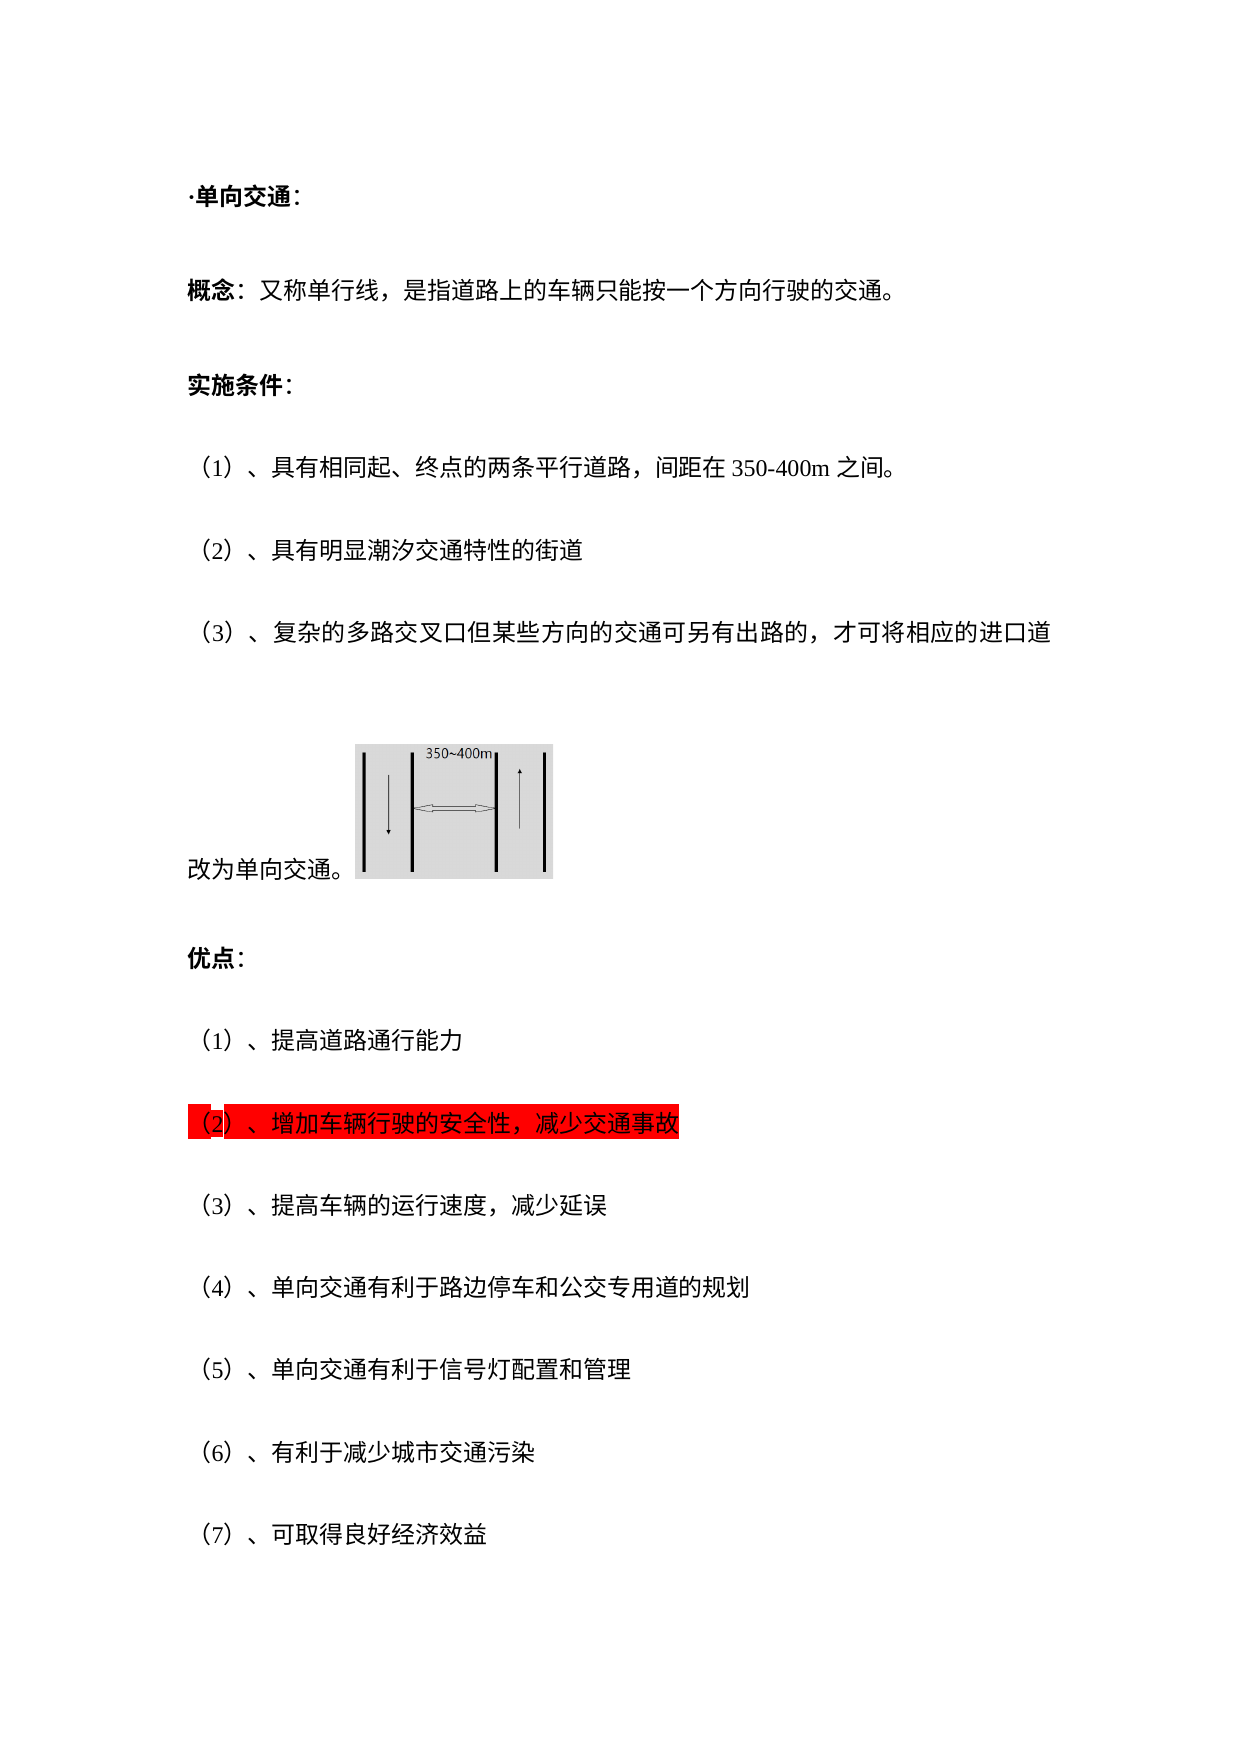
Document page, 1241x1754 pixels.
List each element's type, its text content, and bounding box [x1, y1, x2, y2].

text （7）、可取得良好经济效益 [187, 1501, 1053, 1566]
text （1）、提高道路通行能力 [187, 1007, 1053, 1072]
text （5）、单向交通有利于信号灯配置和管理 [187, 1336, 1053, 1401]
text （1）、具有相同起、终点的两条平行道路，间距在350-400m 之间。 [187, 434, 1053, 499]
text 优点： [187, 924, 1053, 989]
text （3）、复杂的多路交叉口但某些方向的交通可另有出路的，才可将相应的进口道改为单向交通。 [187, 598, 1053, 907]
text （6）、有利于减少城市交通污染 [187, 1418, 1053, 1483]
text 实施条件： [187, 352, 1053, 417]
picture [355, 744, 554, 879]
text （3）、提高车辆的运行速度，减少延误 [187, 1171, 1053, 1236]
text 概念：又称单行线，是指道路上的车辆只能按一个方向行驶的交通。 [187, 257, 1053, 322]
text ·单向交通： [187, 162, 1053, 227]
text （2）、增加车辆行驶的安全性，减少交通事故 [187, 1089, 1053, 1154]
text （4）、单向交通有利于路边停车和公交专用道的规划 [187, 1254, 1053, 1319]
text （2）、具有明显潮汐交通特性的街道 [187, 516, 1053, 581]
